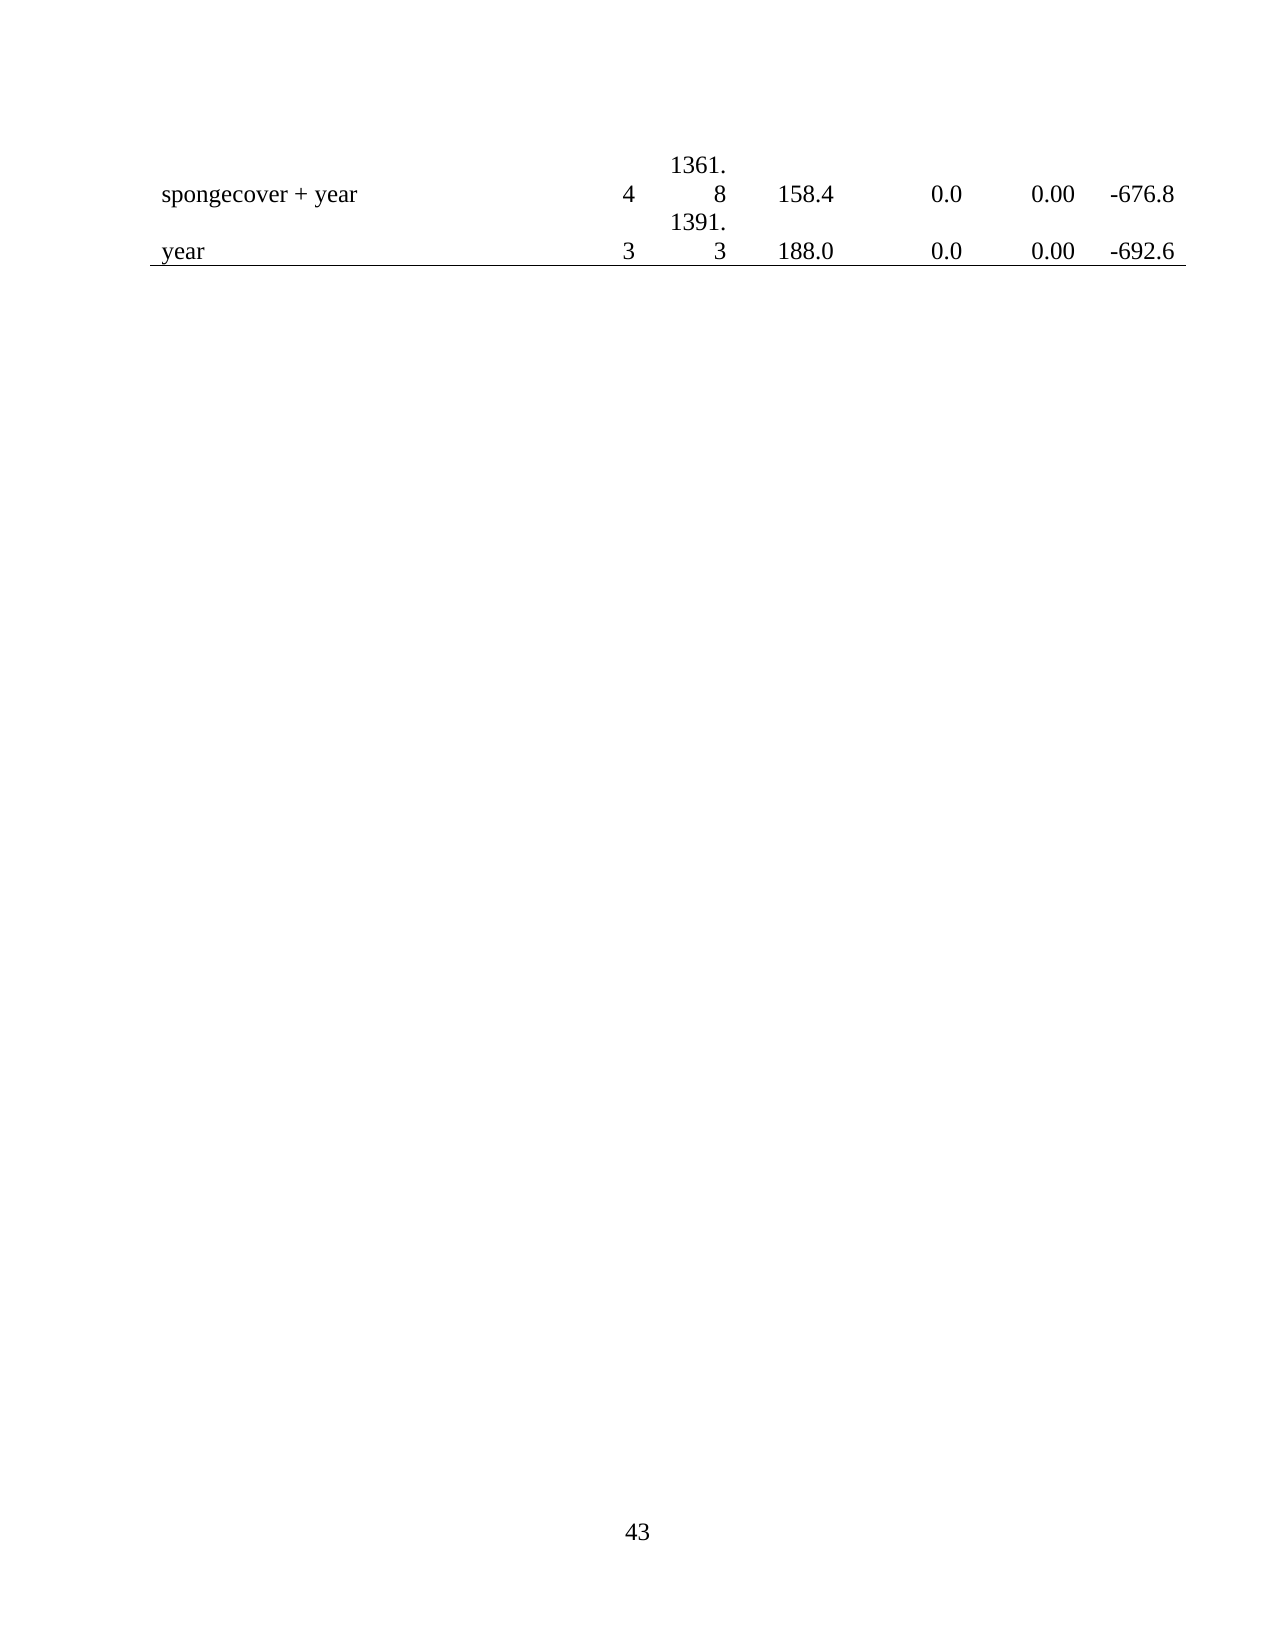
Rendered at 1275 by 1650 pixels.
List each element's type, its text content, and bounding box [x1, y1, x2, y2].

table_cell 188.0 [737, 208, 845, 265]
table_cell 0.00 [973, 150, 1086, 207]
table_cell 3 [590, 208, 646, 265]
table_cell -692.6 [1086, 208, 1186, 265]
table_cell spongecover + year [150, 150, 589, 207]
table_cell 0.0 [845, 208, 973, 265]
table_cell -676.8 [1086, 150, 1186, 207]
table_cell 158.4 [737, 150, 845, 207]
table_cell 0.00 [973, 208, 1086, 265]
table_cell 0.0 [845, 150, 973, 207]
table_cell 1391.3 [646, 208, 737, 265]
table_cell year [150, 208, 589, 265]
table_cell 1361.8 [646, 150, 737, 207]
table_cell 4 [590, 150, 646, 207]
